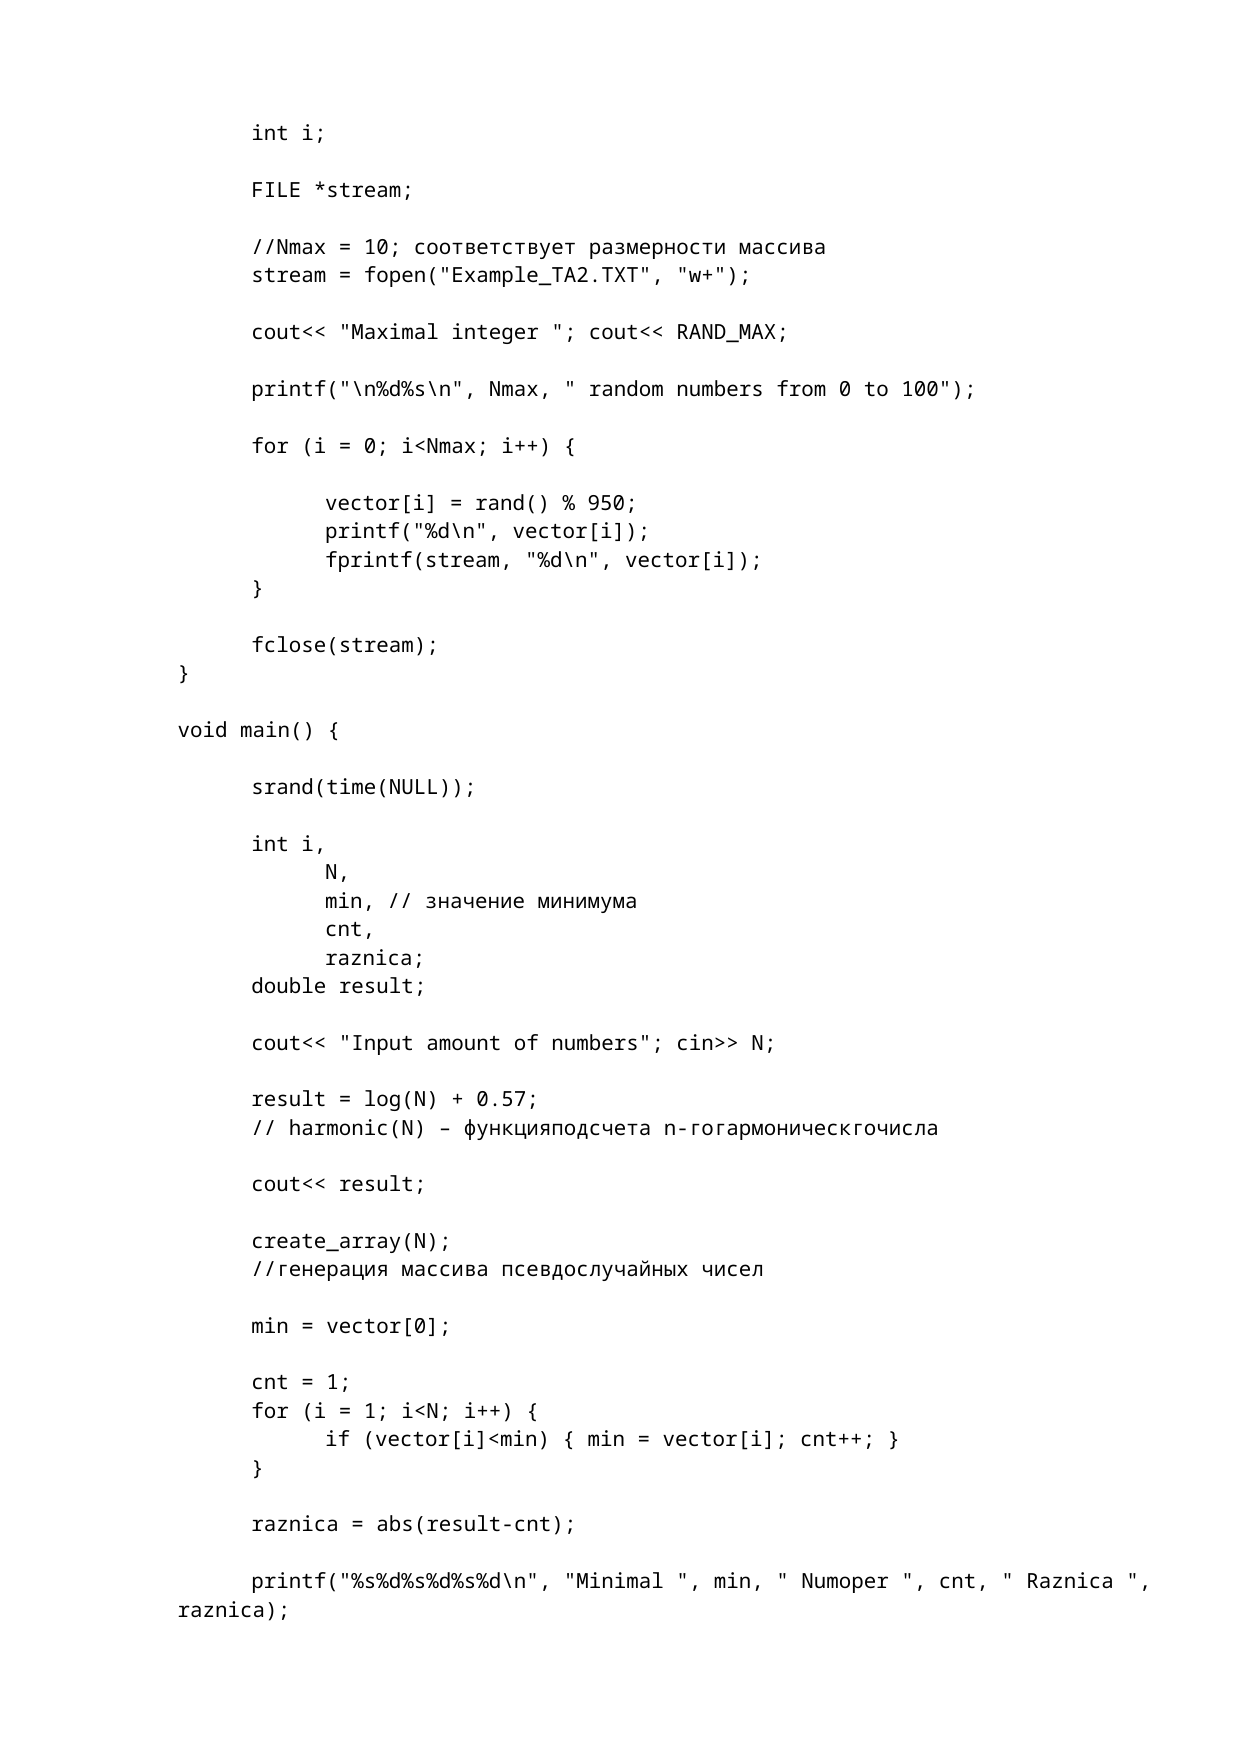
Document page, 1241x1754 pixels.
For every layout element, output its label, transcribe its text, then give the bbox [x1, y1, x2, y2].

text for (i = 0; i<Nmax; i++) { [177, 431, 1152, 459]
text printf("%s%d%s%d%s%d\n", "Minimal ", min, " Numoper ", cnt, " Raznica ", raznica); [177, 1566, 1152, 1623]
text FILE *stream; [177, 175, 1152, 203]
text double result; [177, 971, 1152, 1000]
text int i, [177, 829, 1152, 857]
text cnt, [177, 914, 1152, 943]
text printf("\n%d%s\n", Nmax, " random numbers from 0 to 100"); [177, 374, 1152, 402]
text //Nmax = 10; соответствует размерности массива [177, 232, 1152, 260]
text min = vector[0]; [177, 1311, 1152, 1339]
text cnt = 1; [177, 1367, 1152, 1396]
text fprintf(stream, "%d\n", vector[i]); [177, 545, 1152, 573]
text } [177, 1453, 1152, 1481]
text if (vector[i]<min) { min = vector[i]; cnt++; } [177, 1424, 1152, 1453]
text min, // значение минимума [177, 886, 1152, 914]
text printf("%d\n", vector[i]); [177, 516, 1152, 545]
text cout<< result; [177, 1169, 1152, 1198]
text } [177, 658, 1152, 687]
text vector[i] = rand() % 950; [177, 488, 1152, 516]
text raznica = abs(result-cnt); [177, 1509, 1152, 1538]
text cout<< "Input amount of numbers"; cin>> N; [177, 1028, 1152, 1057]
text result = log(N) + 0.57; [177, 1084, 1152, 1113]
text void main() { [177, 715, 1152, 744]
text // harmonic(N) – функцияподсчета n-гогармоническгочисла [177, 1113, 1152, 1141]
text stream = fopen("Example_TA2.TXT", "w+"); [177, 260, 1152, 289]
text N, [177, 857, 1152, 886]
text int i; [177, 118, 1152, 147]
text srand(time(NULL)); [177, 772, 1152, 801]
text create_array(N); [177, 1226, 1152, 1254]
text } [177, 573, 1152, 602]
text fclose(stream); [177, 630, 1152, 658]
text for (i = 1; i<N; i++) { [177, 1396, 1152, 1424]
text raznica; [177, 943, 1152, 971]
text cout<< "Maximal integer "; cout<< RAND_MAX; [177, 317, 1152, 346]
text //генерация массива псевдослучайных чисел [177, 1254, 1152, 1283]
